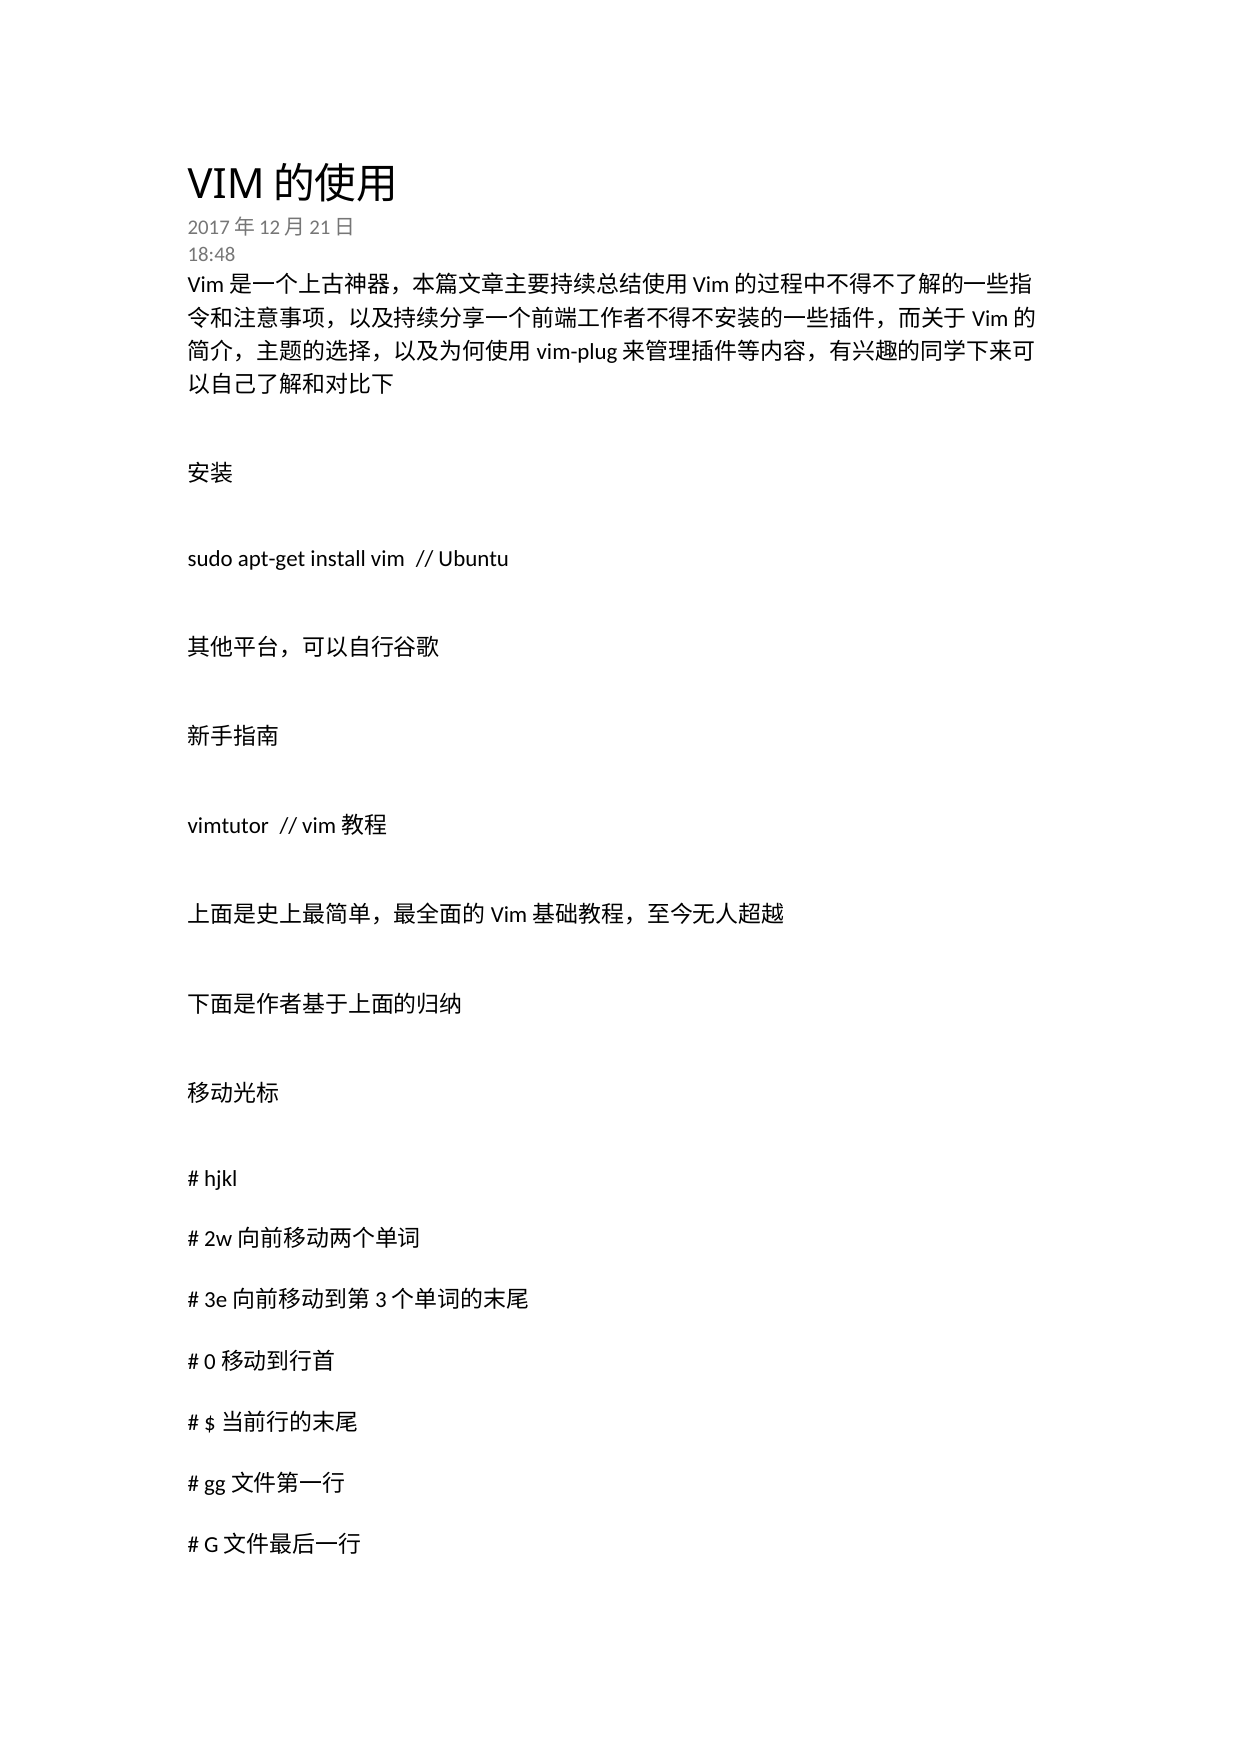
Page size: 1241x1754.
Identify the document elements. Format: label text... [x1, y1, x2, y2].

text 18:48 [187, 241, 1053, 266]
text 上面是史上最简单，最全面的 Vim 基础教程，至今无人超越 [187, 896, 1053, 929]
text VIM的使用 [187, 150, 1053, 211]
text 安装 [187, 455, 1053, 488]
text 下面是作者基于上面的归纳 [187, 986, 1053, 1019]
text Vim 是一个上古神器，本篇文章主要持续总结使用 Vim 的过程中不得不了解的一些指令和注意事项，以及持续分享一个前端工作者不得不安装的一些插件，而关于 Vim 的简介，主题的选择，以及为何使用 vim-plug 来管理插件等内容，有兴趣的同学下来可以自己了解和对比下 [187, 266, 1053, 399]
text sudo apt-get install vim // Ubuntu [187, 544, 1053, 572]
text # 2w 向前移动两个单词 [187, 1220, 1053, 1253]
text # hjkl [187, 1164, 1053, 1192]
text vimtutor // vim 教程 [187, 807, 1053, 840]
text 移动光标 [187, 1075, 1053, 1108]
text # $ 当前行的末尾 [187, 1404, 1053, 1437]
text # 3e 向前移动到第 3 个单词的末尾 [187, 1281, 1053, 1314]
text 新手指南 [187, 718, 1053, 751]
text # gg 文件第一行 [187, 1465, 1053, 1498]
text # 0 移动到行首 [187, 1343, 1053, 1376]
text # G 文件最后一行 [187, 1526, 1053, 1559]
text 2017年12月21日 [187, 211, 1053, 241]
text 其他平台，可以自行谷歌 [187, 628, 1053, 662]
